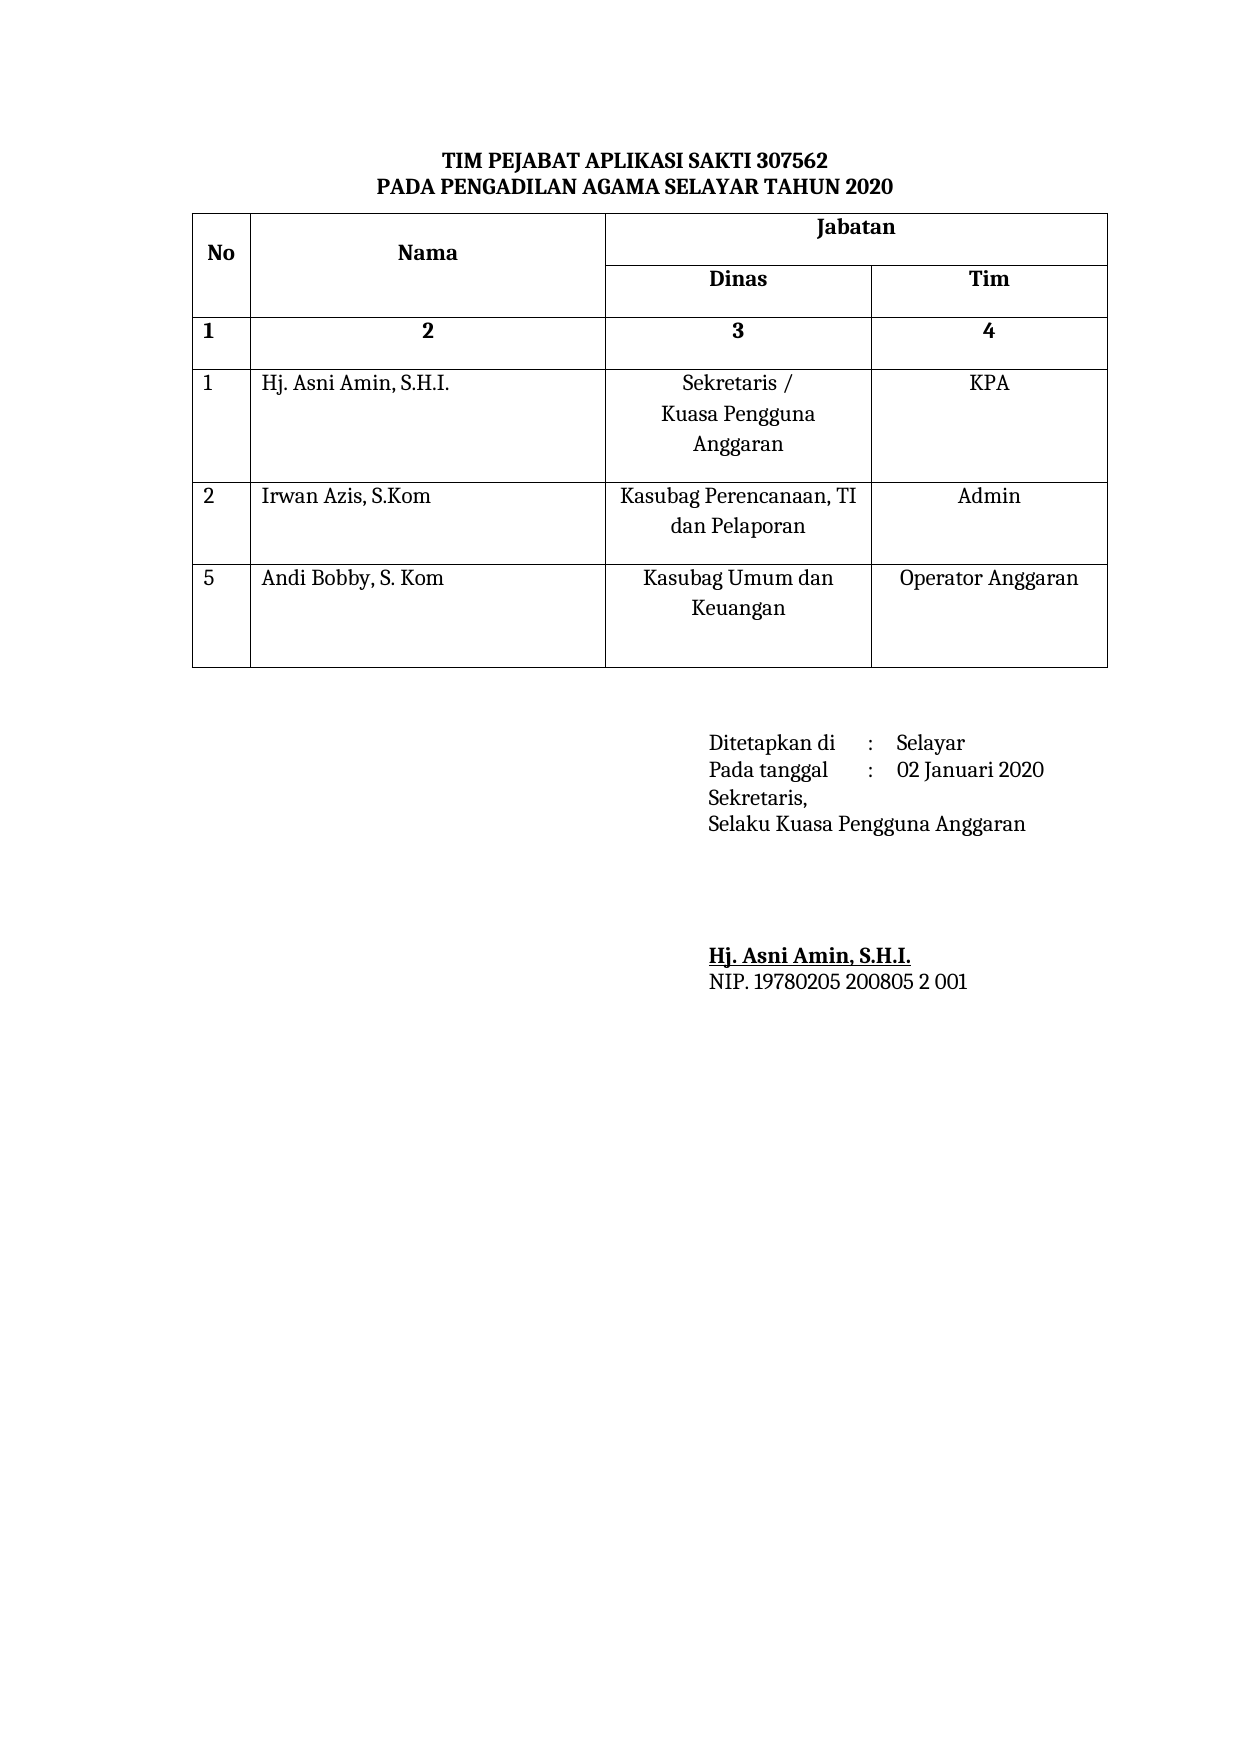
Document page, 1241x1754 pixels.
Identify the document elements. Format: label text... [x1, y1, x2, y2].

table_cell Admin [872, 483, 1107, 564]
table_cell 5 [193, 565, 250, 667]
table_cell Sekretaris / Kuasa Pengguna Anggaran [606, 370, 871, 482]
table_cell KPA [872, 370, 1107, 482]
table_header Nama [251, 214, 605, 317]
table_cell Hj. Asni Amin, S.H.I. [251, 370, 605, 482]
table_cell 02 Januari 2020 [886, 757, 1092, 783]
table_cell Operator Anggaran [872, 565, 1107, 667]
table_cell Kasubag Umum dan Keuangan [606, 565, 871, 667]
table_cell Andi Bobby, S. Kom [251, 565, 605, 667]
table_cell 1 [193, 318, 250, 369]
table_cell Dinas [606, 266, 871, 317]
table_cell Irwan Azis, S.Kom [251, 483, 605, 564]
table_cell 3 [606, 318, 871, 369]
table_header No [193, 214, 250, 317]
table_cell Pada tanggal [698, 757, 856, 783]
table_cell Tim [872, 266, 1107, 317]
text PADA PENGADILAN AGAMA SELAYAR TAHUN 2020 [177, 174, 1092, 200]
table_header Selayar [886, 730, 1092, 756]
table_cell 1 [193, 370, 250, 482]
text TIM PEJABAT APLIKASI SAKTI 307562 [177, 148, 1092, 174]
table_header : [857, 730, 885, 756]
table_cell 4 [872, 318, 1107, 369]
table_header Ditetapkan di [698, 730, 856, 756]
table_cell 2 [193, 483, 250, 564]
table_cell 2 [251, 318, 605, 369]
table_header Jabatan [606, 214, 1107, 265]
table_cell Sekretaris, Selaku Kuasa Pengguna Anggaran Hj. Asni Amin, S.H.I. NIP. 19780205 200805 2 001 [698, 784, 1092, 995]
table_cell Kasubag Perencanaan, TI dan Pelaporan [606, 483, 871, 564]
table_cell : [857, 757, 885, 783]
